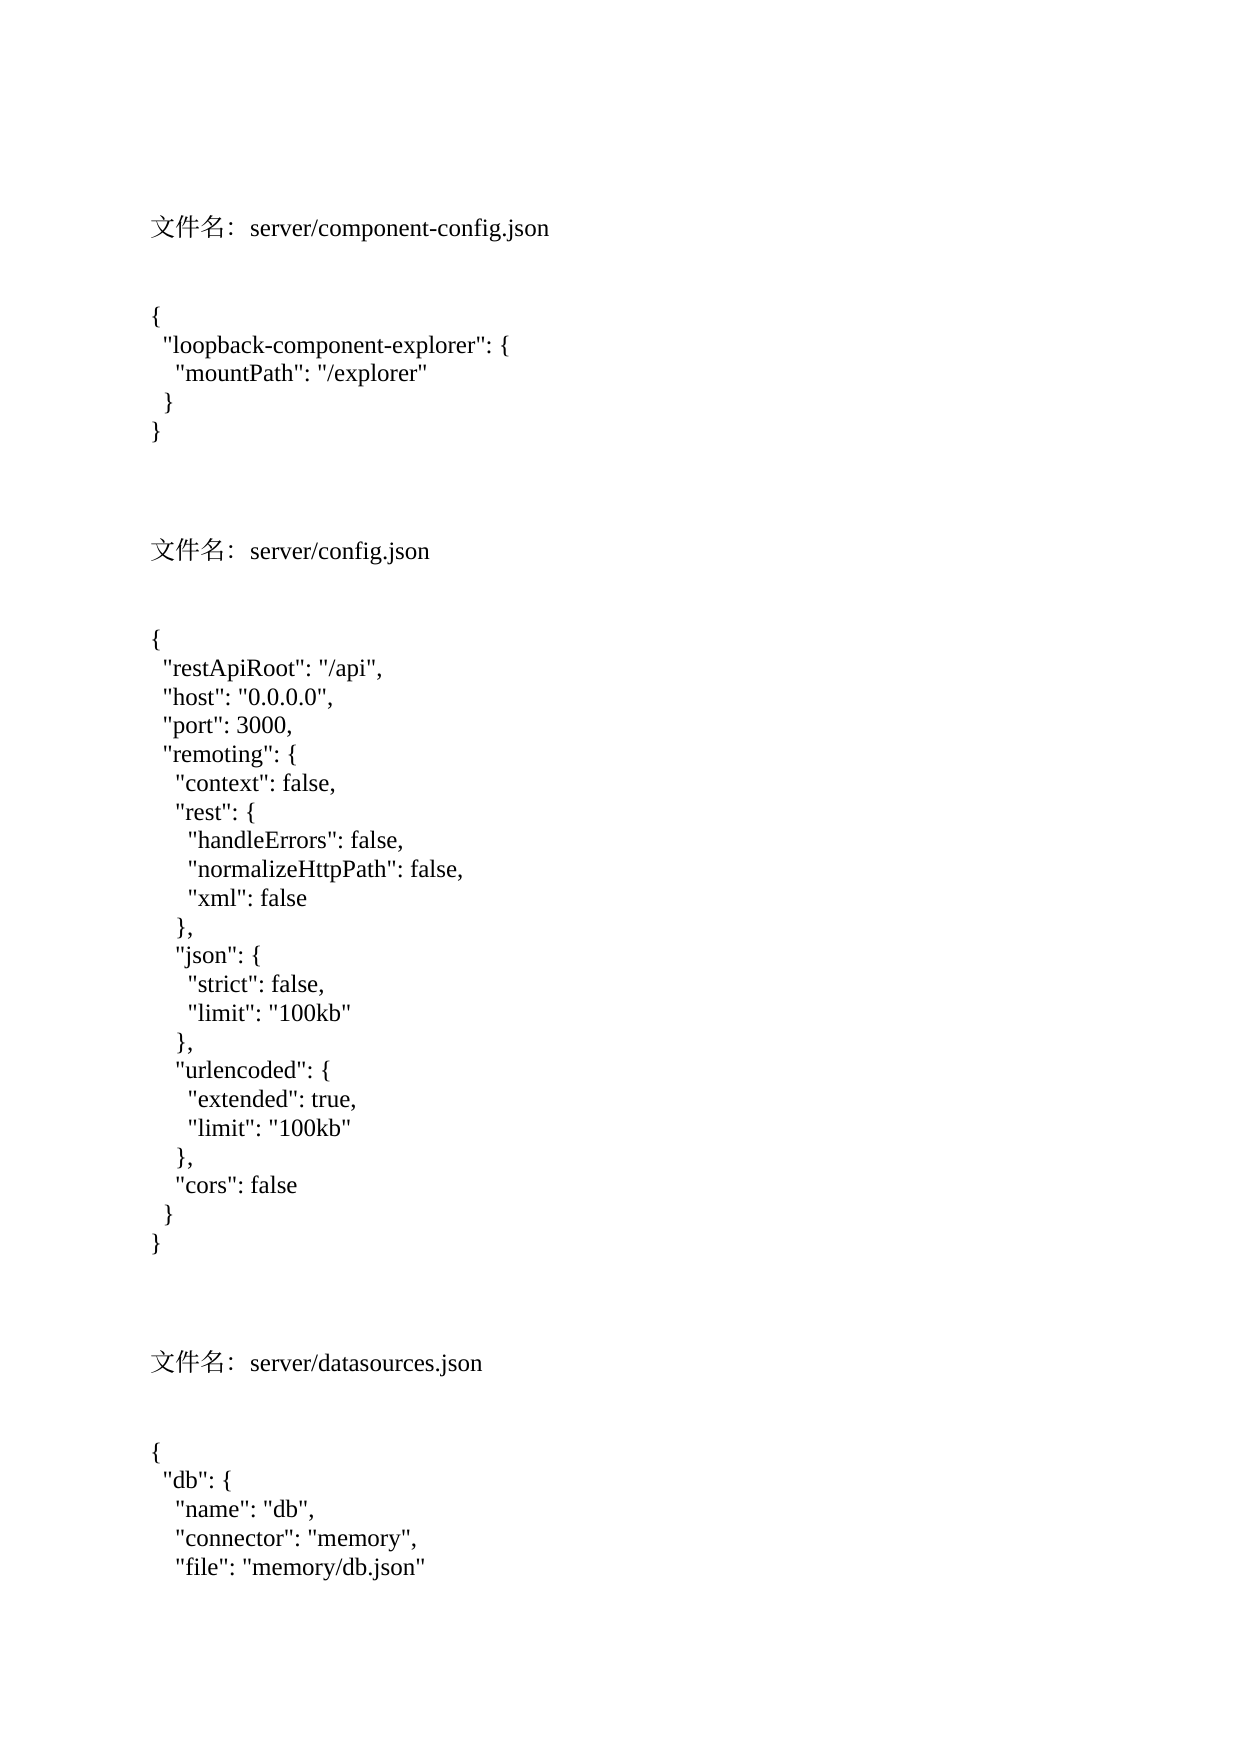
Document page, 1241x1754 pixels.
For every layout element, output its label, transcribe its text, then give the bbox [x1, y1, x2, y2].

text { [150, 301, 1090, 330]
text 文件名：server/config.json [150, 531, 1090, 567]
text "limit": "100kb" [150, 1113, 1090, 1142]
text "xml": false [150, 883, 1090, 912]
text "extended": true, [150, 1084, 1090, 1113]
text "normalizeHttpPath": false, [150, 854, 1090, 883]
text "host": "0.0.0.0", [150, 682, 1090, 711]
text "strict": false, [150, 969, 1090, 998]
text }, [150, 1027, 1090, 1056]
text "mountPath": "/explorer" [150, 358, 1090, 387]
text }, [150, 1142, 1090, 1171]
text "urlencoded": { [150, 1056, 1090, 1084]
text "rest": { [150, 797, 1090, 826]
text "connector": "memory", [150, 1523, 1090, 1552]
text "json": { [150, 941, 1090, 969]
text { [150, 1437, 1090, 1465]
text "limit": "100kb" [150, 998, 1090, 1027]
text } [150, 1199, 1090, 1228]
text "context": false, [150, 768, 1090, 797]
text }, [150, 912, 1090, 941]
text "remoting": { [150, 739, 1090, 768]
text "cors": false [150, 1171, 1090, 1199]
text } [150, 1228, 1090, 1257]
text "port": 3000, [150, 711, 1090, 739]
text "file": "memory/db.json" [150, 1552, 1090, 1580]
text } [150, 387, 1090, 416]
text "handleErrors": false, [150, 826, 1090, 854]
text "restApiRoot": "/api", [150, 653, 1090, 682]
text "db": { [150, 1465, 1090, 1494]
text } [150, 416, 1090, 445]
text "loopback-component-explorer": { [150, 330, 1090, 358]
text 文件名：server/component-config.json [150, 207, 1090, 243]
text 文件名：server/datasources.json [150, 1343, 1090, 1379]
text "name": "db", [150, 1494, 1090, 1523]
text { [150, 624, 1090, 653]
